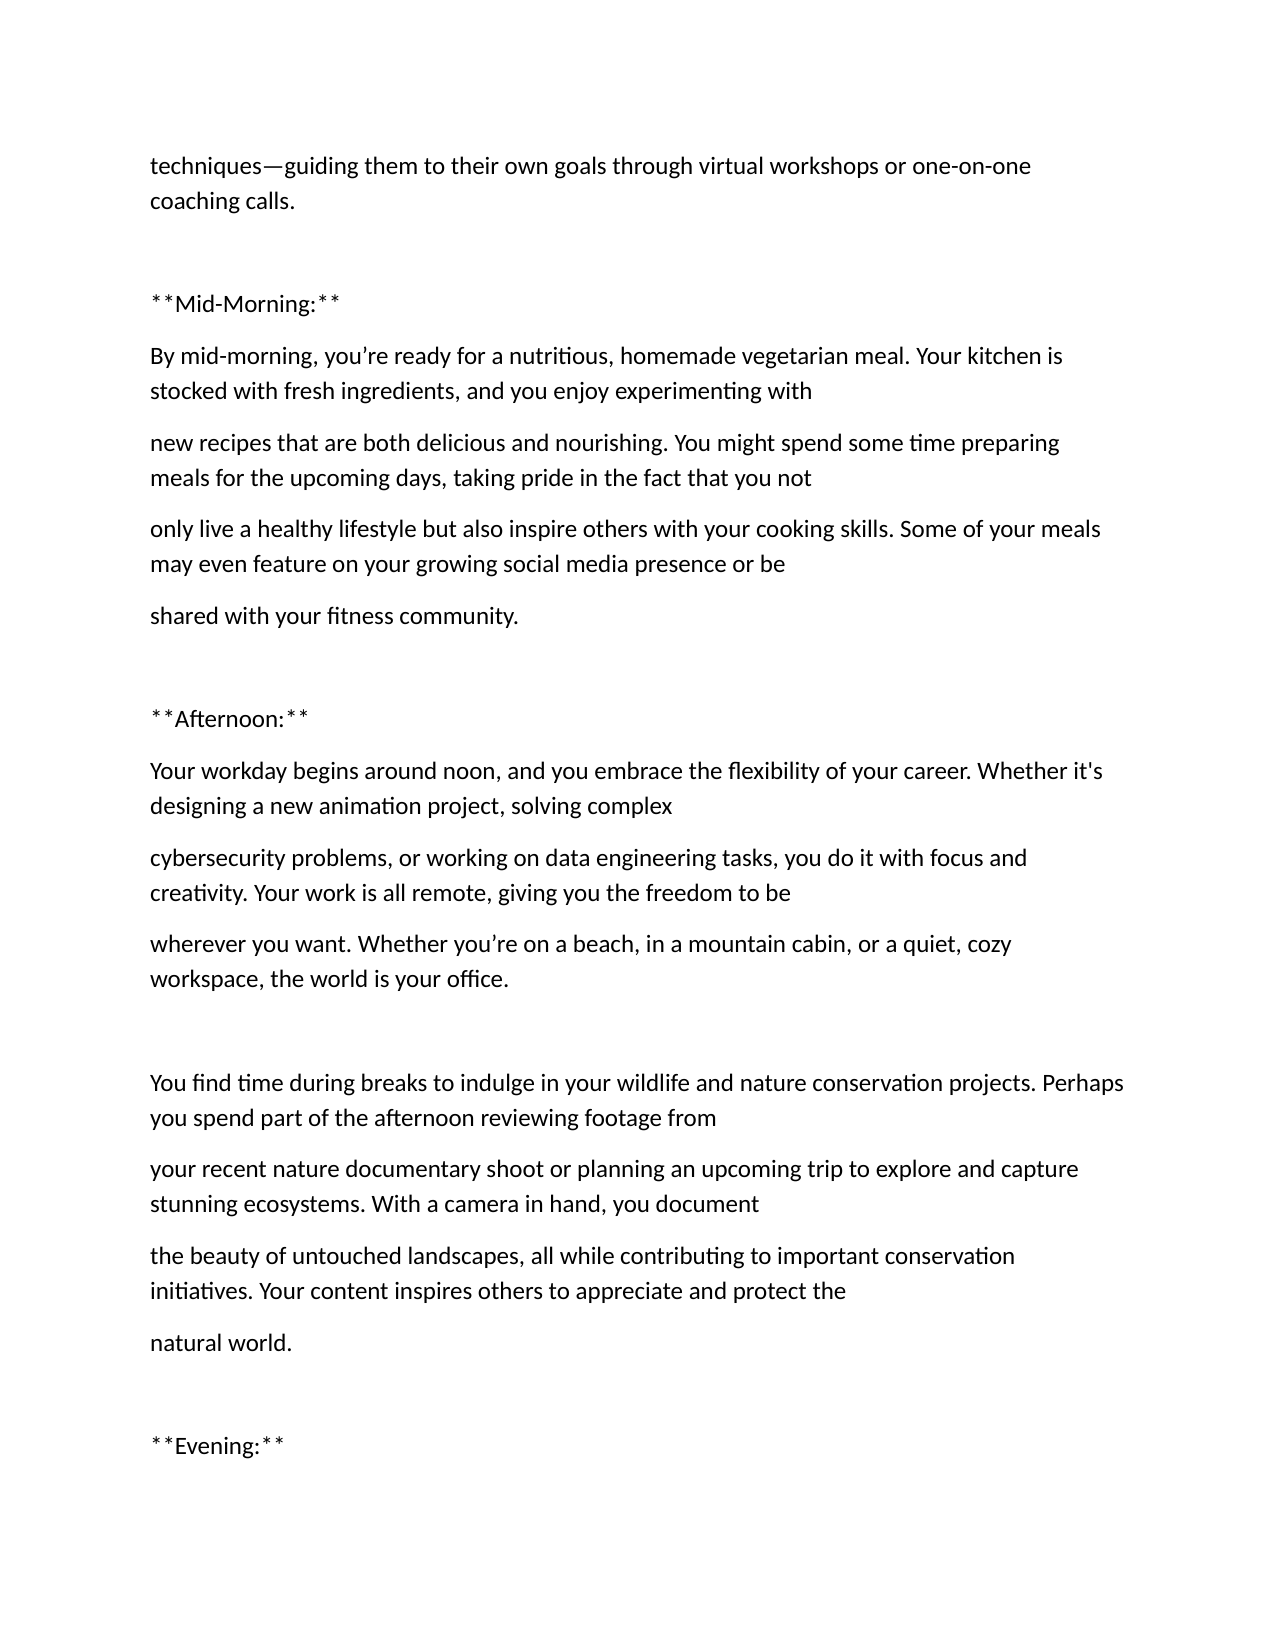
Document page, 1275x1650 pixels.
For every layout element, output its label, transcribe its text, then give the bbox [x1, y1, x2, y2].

text wherever you want. Whether you’re on a beach, in a mountain cabin, or a quiet, cozy workspace, the world is your office. [150, 928, 1125, 994]
text new recipes that are both delicious and nourishing. You might spend some time preparing meals for the upcoming days, taking pride in the fact that you not [150, 427, 1125, 492]
text You find time during breaks to indulge in your wildlife and nature conservation projects. Perhaps you spend part of the afternoon reviewing footage from [150, 1067, 1125, 1132]
text By mid-morning, you’re ready for a nutritious, homemade vegetarian meal. Your kitchen is stocked with fresh ingredients, and you enjoy experimenting with [150, 340, 1125, 406]
text cybersecurity problems, or working on data engineering tasks, you do it with focus and creativity. Your work is all remote, giving you the freedom to be [150, 842, 1125, 907]
text natural world. [150, 1327, 1125, 1357]
text **Evening:** [150, 1430, 1125, 1461]
text the beauty of untouched landscapes, all while contributing to important conservation initiatives. Your content inspires others to appreciate and protect the [150, 1240, 1125, 1306]
text **Afternoon:** [150, 703, 1125, 734]
text your recent nature documentary shoot or planning an upcoming trip to explore and capture stunning ecosystems. With a camera in hand, you document [150, 1153, 1125, 1219]
text only live a healthy lifestyle but also inspire others with your cooking skills. Some of your meals may even feature on your growing social media presence or be [150, 513, 1125, 579]
text techniques—guiding them to their own goals through virtual workshops or one-on-one coaching calls. [150, 150, 1125, 216]
text Your workday begins around noon, and you embrace the flexibility of your career. Whether it's designing a new animation project, solving complex [150, 755, 1125, 821]
text **Mid-Morning:** [150, 288, 1125, 319]
text shared with your fitness community. [150, 600, 1125, 631]
